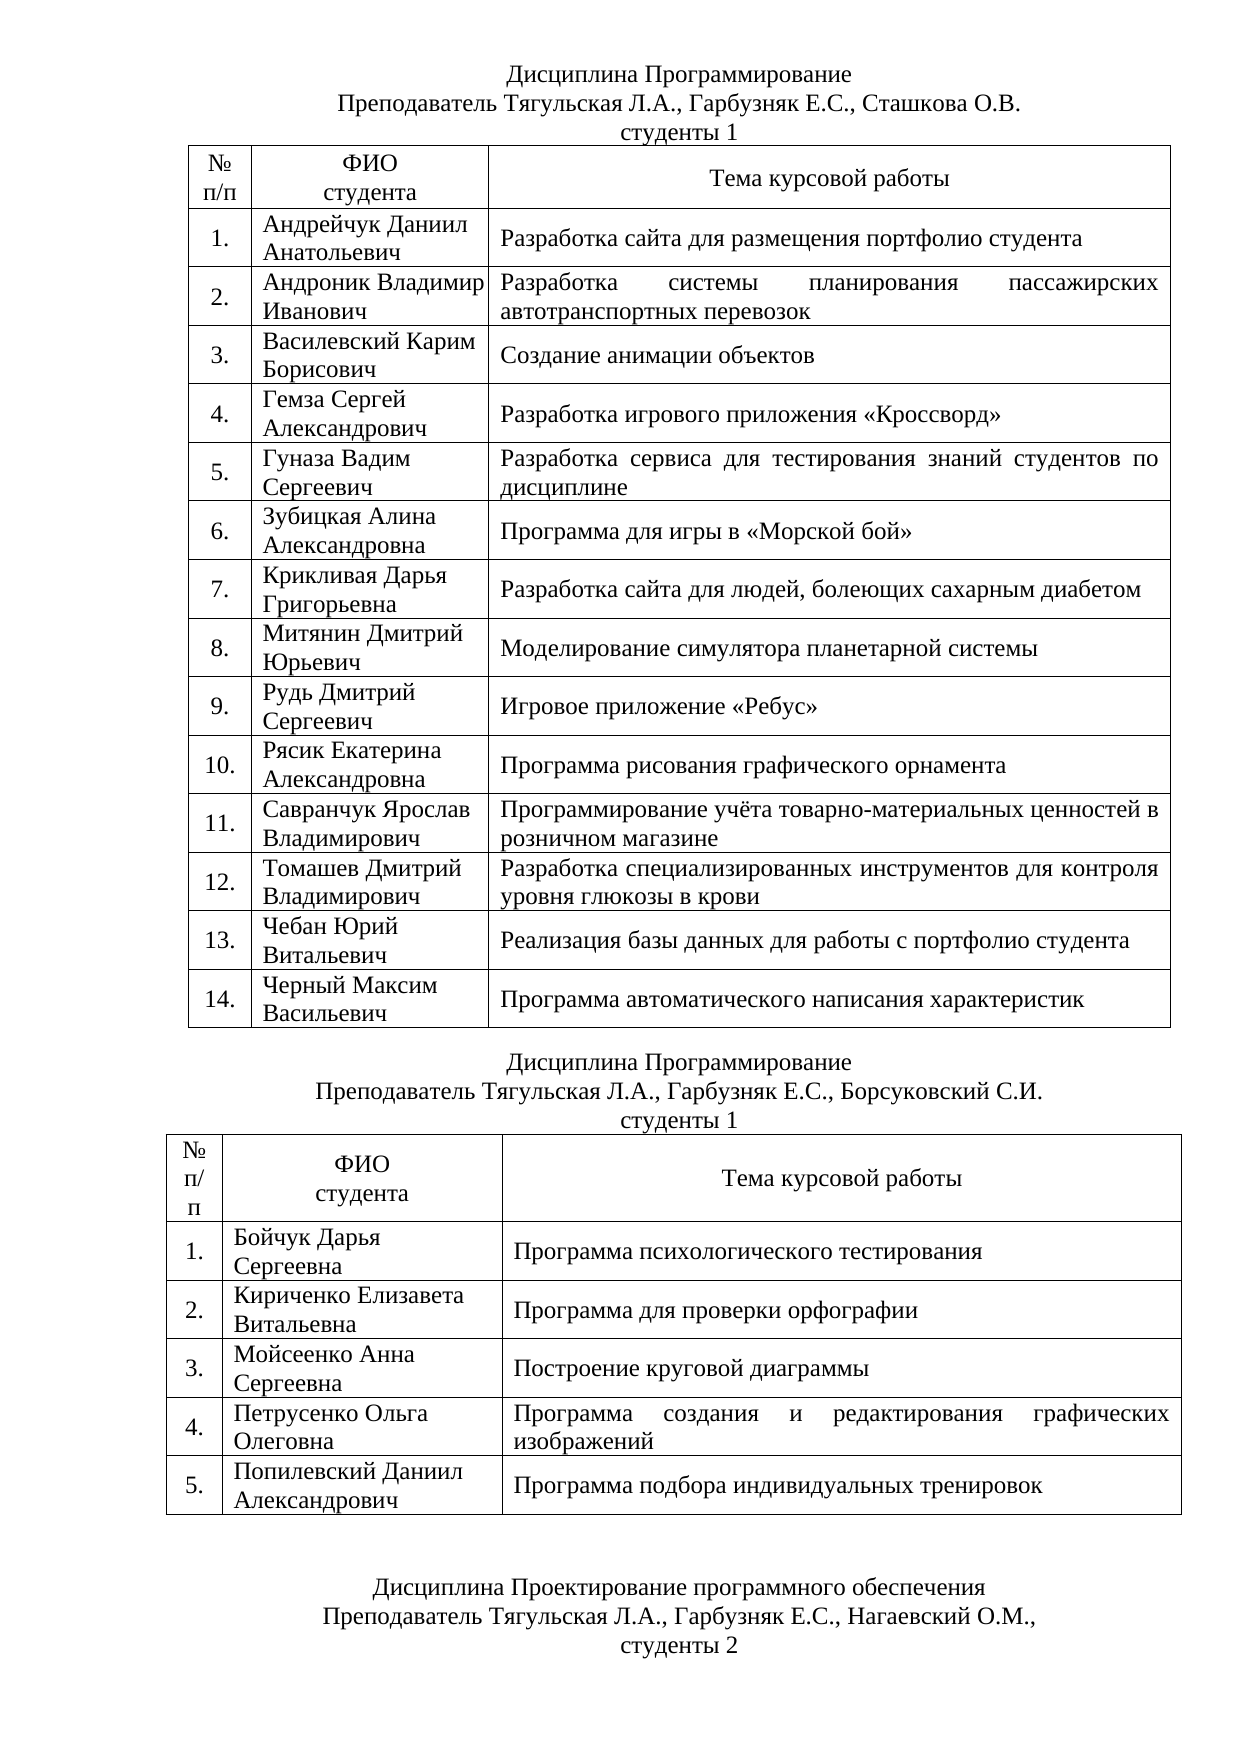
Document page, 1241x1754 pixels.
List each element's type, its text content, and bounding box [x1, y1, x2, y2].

text студенты 1 [177, 117, 1181, 145]
table_cell Программа для проверки орфографии [503, 1281, 1181, 1338]
table_cell 11. [189, 794, 251, 852]
table_header Тема курсовой работы [503, 1135, 1181, 1221]
table_cell Программа подбора индивидуальных тренировок [503, 1456, 1181, 1514]
table_cell 8. [189, 619, 251, 676]
table_cell Рясик Екатерина Александровна [252, 736, 488, 793]
table_cell Гуназа Вадим Сергеевич [252, 443, 488, 500]
table_cell Попилевский Даниил Александрович [223, 1456, 502, 1514]
table_cell Реализация базы данных для работы с портфолио студента [489, 911, 1170, 969]
table_cell Разработка сайта для людей, болеющих сахарным диабетом [489, 560, 1170, 617]
table_header № п/п [167, 1135, 222, 1221]
table_cell Крикливая Дарья Григорьевна [252, 560, 488, 617]
table_header № п/п [189, 146, 251, 208]
table_cell 5. [167, 1456, 222, 1514]
table_cell Программа психологического тестирования [503, 1222, 1181, 1279]
table_cell Савранчук Ярослав Владимирович [252, 794, 488, 852]
table_cell Томашев Дмитрий Владимирович [252, 853, 488, 910]
table_cell 13. [189, 911, 251, 969]
table_cell Программа рисования графического орнамента [489, 736, 1170, 793]
table_cell Гемза Сергей Александрович [252, 384, 488, 442]
table_cell 1. [189, 209, 251, 266]
table_cell Моделирование симулятора планетарной системы [489, 619, 1170, 676]
table_cell Андрейчук Даниил Анатольевич [252, 209, 488, 266]
table_cell 5. [189, 443, 251, 500]
text Преподаватель Тягульская Л.А., Гарбузняк Е.С., Сташкова О.В. [177, 88, 1181, 117]
table_cell Игровое приложение «Ребус» [489, 677, 1170, 734]
table_cell Андроник Владимир Иванович [252, 267, 488, 325]
table_cell Чебан Юрий Витальевич [252, 911, 488, 969]
table_cell Зубицкая Алина Александровна [252, 501, 488, 559]
table_cell Разработка сервиса для тестирования знаний студентов по дисциплине [489, 443, 1170, 500]
table_cell Разработка игрового приложения «Кроссворд» [489, 384, 1170, 442]
table_cell Мойсеенко Анна Сергеевна [223, 1339, 502, 1397]
table_cell Черный Максим Васильевич [252, 970, 488, 1027]
table_cell 4. [189, 384, 251, 442]
table_header ФИО студента [252, 146, 488, 208]
text студенты 2 [177, 1630, 1181, 1658]
table_cell 9. [189, 677, 251, 734]
table_cell 2. [189, 267, 251, 325]
table_cell Кириченко Елизавета Витальевна [223, 1281, 502, 1338]
table_cell Программа автоматического написания характеристик [489, 970, 1170, 1027]
text Дисциплина Программирование [177, 59, 1181, 88]
text Преподаватель Тягульская Л.А., Гарбузняк Е.С., Нагаевский О.М., [177, 1601, 1181, 1630]
text Дисциплина Программирование [177, 1047, 1181, 1076]
table_cell 6. [189, 501, 251, 559]
table_cell 7. [189, 560, 251, 617]
table_cell Василевский Карим Борисович [252, 326, 488, 383]
table_cell 4. [167, 1398, 222, 1455]
table_cell 1. [167, 1222, 222, 1279]
text Преподаватель Тягульская Л.А., Гарбузняк Е.С., Борсуковский С.И. [177, 1076, 1181, 1105]
table_cell Разработка сайта для размещения портфолио студента [489, 209, 1170, 266]
table_cell Построение круговой диаграммы [503, 1339, 1181, 1397]
table_cell Программа для игры в «Морской бой» [489, 501, 1170, 559]
table_cell Петрусенко Ольга Олеговна [223, 1398, 502, 1455]
text студенты 1 [177, 1105, 1181, 1134]
table_cell 10. [189, 736, 251, 793]
table_cell 3. [167, 1339, 222, 1397]
table_cell Митянин Дмитрий Юрьевич [252, 619, 488, 676]
table_cell 2. [167, 1281, 222, 1338]
table_cell Бойчук Дарья Сергеевна [223, 1222, 502, 1279]
table_cell Программа создания и редактирования графических изображений [503, 1398, 1181, 1455]
table_cell 12. [189, 853, 251, 910]
table_header ФИО студента [223, 1135, 502, 1221]
table_cell 3. [189, 326, 251, 383]
text Дисциплина Проектирование программного обеспечения [177, 1572, 1181, 1601]
table_cell 14. [189, 970, 251, 1027]
table_header Тема курсовой работы [489, 146, 1170, 208]
table_cell Создание анимации объектов [489, 326, 1170, 383]
table_cell Разработка системы планирования пассажирских автотранспортных перевозок [489, 267, 1170, 325]
table_cell Программирование учёта товарно-материальных ценностей в розничном магазине [489, 794, 1170, 852]
table_cell Разработка специализированных инструментов для контроля уровня глюкозы в крови [489, 853, 1170, 910]
table_cell Рудь Дмитрий Сергеевич [252, 677, 488, 734]
